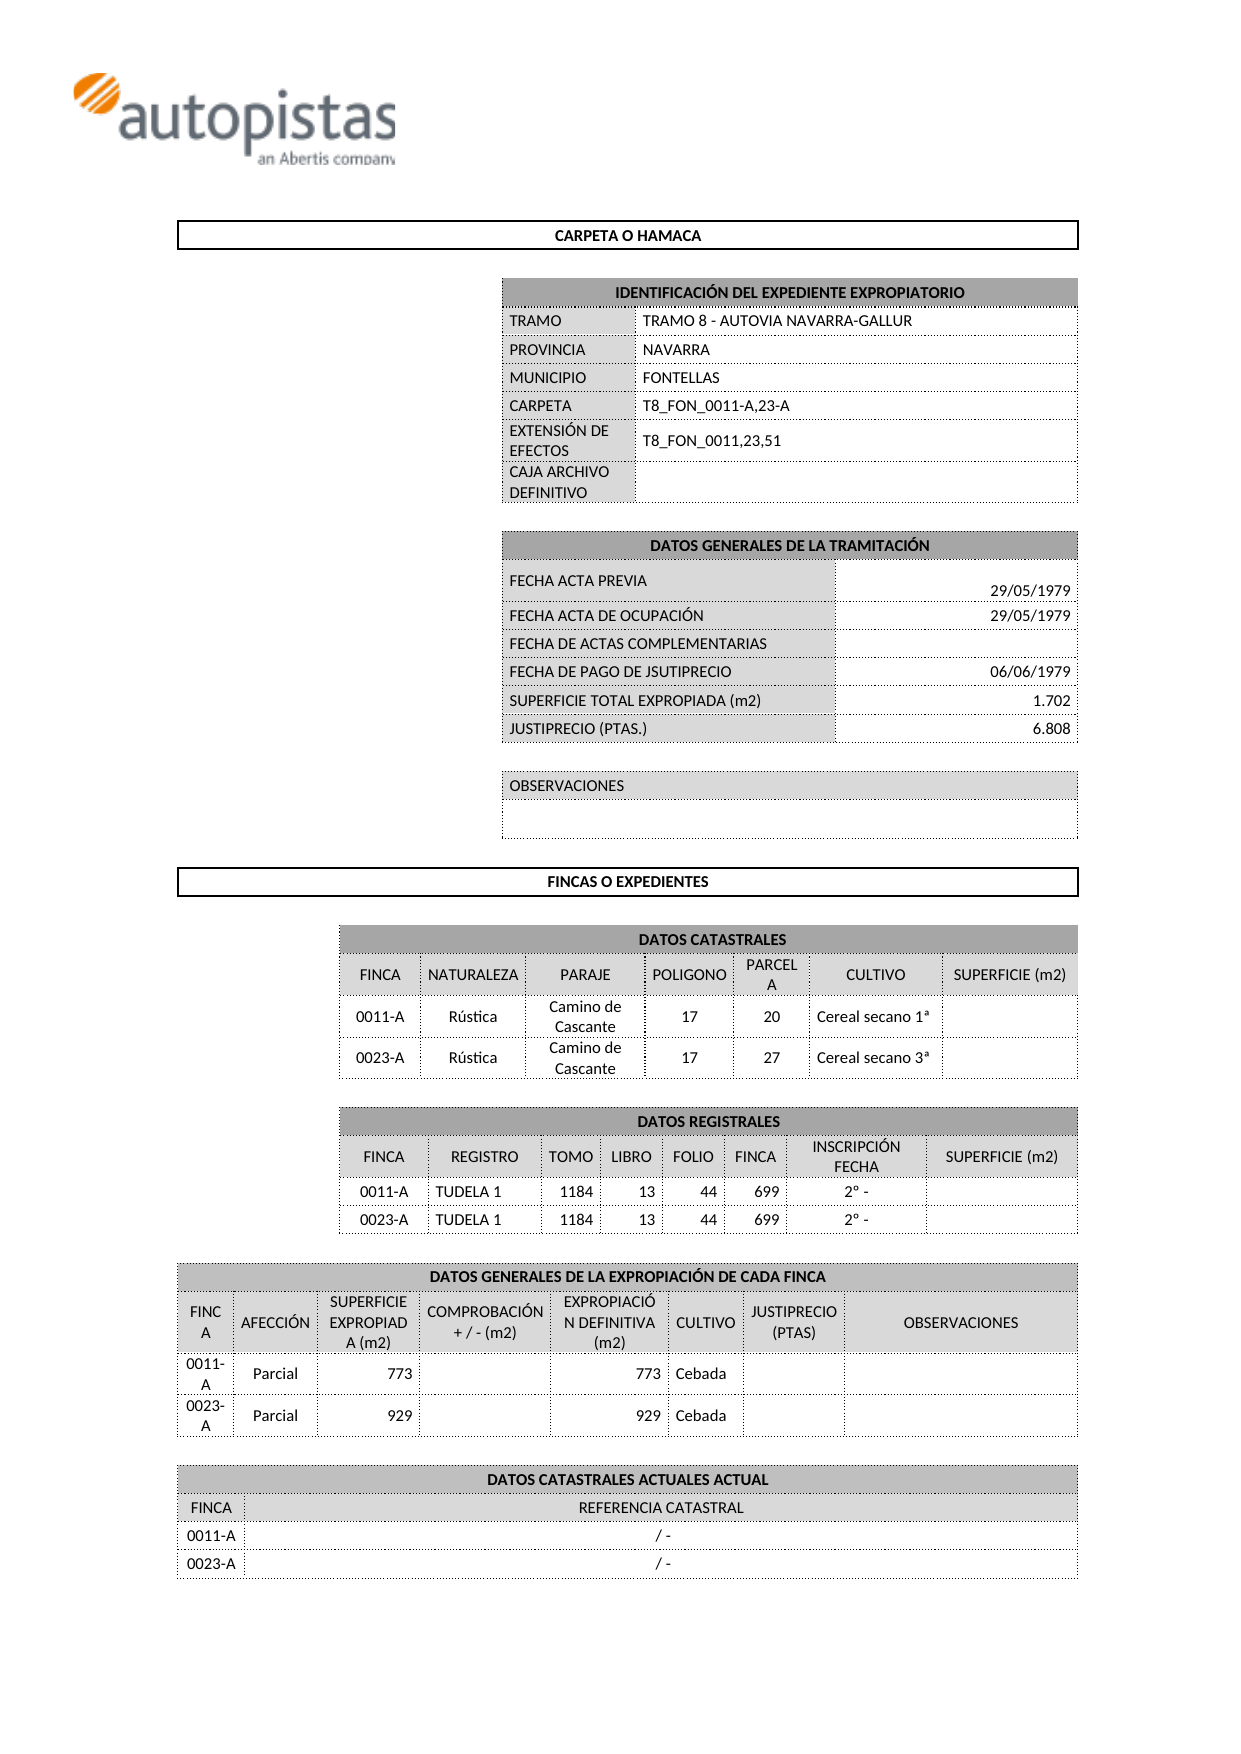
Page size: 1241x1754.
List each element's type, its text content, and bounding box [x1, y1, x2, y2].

table_cell [744, 1394, 844, 1436]
table_cell T8_FON_0011-A,23-A [635, 391, 1078, 419]
table_header DATOS CATASTRALES ACTUALES ACTUAL [178, 1465, 1078, 1493]
table_cell 29/05/1979 [835, 601, 1078, 629]
table_cell [942, 995, 1078, 1037]
table_cell 20 [734, 995, 809, 1037]
table_cell AFECCIÓN [233, 1291, 317, 1352]
table_cell [942, 1037, 1078, 1078]
table_cell 13 [600, 1205, 662, 1233]
table_cell 0011-A [340, 1177, 428, 1205]
table_cell Camino de Cascante [526, 995, 645, 1037]
table_cell TUDELA 1 [428, 1205, 541, 1233]
table_cell 29/05/1979 [835, 559, 1078, 601]
table_cell FINCA [340, 1135, 428, 1177]
table_header [902, 771, 1078, 799]
table_cell [744, 1353, 844, 1394]
table_cell TRAMO 8 - AUTOVIA NAVARRA-GALLUR [635, 306, 1078, 334]
table_cell SUPERFICIE (m2) [942, 953, 1078, 995]
table_cell POLIGONO [645, 953, 734, 995]
table_cell TOMO [541, 1135, 600, 1177]
table_cell Parcial [233, 1394, 317, 1436]
table_cell 17 [645, 995, 734, 1037]
table_cell [420, 1394, 551, 1436]
table_cell FINCA [178, 1291, 233, 1352]
table_cell Parcial [233, 1353, 317, 1394]
table_cell [926, 1205, 1078, 1233]
table_cell [844, 1394, 1078, 1436]
table_header DATOS GENERALES DE LA EXPROPIACIÓN DE CADA FINCA [178, 1263, 1078, 1291]
table_cell 06/06/1979 [835, 657, 1078, 685]
table_cell 17 [645, 1037, 734, 1078]
table_header CARPETA O HAMACA [179, 222, 1077, 248]
table_header DATOS REGISTRALES [340, 1107, 1078, 1135]
table_cell TRAMO [502, 306, 635, 334]
table_header OBSERVACIONES [502, 771, 902, 799]
table_cell Cebada [668, 1394, 744, 1436]
table_cell 773 [317, 1353, 420, 1394]
table_cell FINCA [178, 1493, 244, 1521]
table_cell 0023-A [178, 1394, 233, 1436]
table_cell FECHA ACTA DE OCUPACIÓN [502, 601, 835, 629]
table_header DATOS GENERALES DE LA TRAMITACIÓN [502, 531, 1078, 559]
table_cell PROVINCIA [502, 335, 635, 363]
table_cell EXPROPIACIÓN DEFINITIVA (m2) [551, 1291, 668, 1352]
table_cell 929 [551, 1394, 668, 1436]
table_cell LIBRO [600, 1135, 662, 1177]
table_cell NAVARRA [635, 335, 1078, 363]
table_cell FECHA ACTA PREVIA [502, 559, 835, 601]
table_cell SUPERFICIE TOTAL EXPROPIADA (m2) [502, 685, 835, 713]
table_cell TUDELA 1 [428, 1177, 541, 1205]
table_cell 0023-A [178, 1549, 244, 1577]
table_cell [926, 1177, 1078, 1205]
table_header IDENTIFICACIÓN DEL EXPEDIENTE EXPROPIATORIO [502, 278, 1078, 306]
table_cell 44 [662, 1205, 724, 1233]
table_cell / - [244, 1521, 1078, 1549]
table_cell 1.702 [835, 685, 1078, 713]
table_cell Rústica [421, 1037, 526, 1078]
table_cell REFERENCIA CATASTRAL [244, 1493, 1078, 1521]
table_cell INSCRIPCIÓN FECHA [787, 1135, 926, 1177]
table_cell CULTIVO [810, 953, 942, 995]
table_cell FONTELLAS [635, 363, 1078, 391]
table_cell FINCA [340, 953, 421, 995]
table_cell 44 [662, 1177, 724, 1205]
table_cell 27 [734, 1037, 809, 1078]
table_cell NATURALEZA [421, 953, 526, 995]
table_cell [502, 799, 1078, 838]
table_cell MUNICIPIO [502, 363, 635, 391]
table_cell 2º - [787, 1177, 926, 1205]
table_cell Cebada [668, 1353, 744, 1394]
table_cell 773 [551, 1353, 668, 1394]
table_cell FOLIO [662, 1135, 724, 1177]
table_cell [844, 1353, 1078, 1394]
table_header FINCAS O EXPEDIENTES [179, 869, 1077, 895]
table_cell Camino de Cascante [526, 1037, 645, 1078]
table_cell SUPERFICIE EXPROPIADA (m2) [317, 1291, 420, 1352]
table_cell 1184 [541, 1177, 600, 1205]
table_cell 0023-A [340, 1037, 421, 1078]
table_cell OBSERVACIONES [844, 1291, 1078, 1352]
table_cell 0011-A [340, 995, 421, 1037]
table_cell / - [244, 1549, 1078, 1577]
table_cell PARCELA [734, 953, 809, 995]
table_cell 699 [724, 1205, 787, 1233]
table_cell [420, 1353, 551, 1394]
table_cell REGISTRO [428, 1135, 541, 1177]
table_cell T8_FON_0011,23,51 [635, 419, 1078, 461]
table_cell 0023-A [340, 1205, 428, 1233]
table_cell Rústica [421, 995, 526, 1037]
table_cell JUSTIPRECIO (PTAS) [744, 1291, 844, 1352]
table_cell SUPERFICIE (m2) [926, 1135, 1078, 1177]
table_cell [835, 629, 1078, 657]
table_cell 6.808 [835, 714, 1078, 742]
table_cell 0011-A [178, 1521, 244, 1549]
table_cell Cereal secano 1ª [810, 995, 942, 1037]
table_cell 699 [724, 1177, 787, 1205]
table_header DATOS CATASTRALES [340, 925, 1078, 953]
table_cell CAJA ARCHIVO DEFINITIVO [502, 461, 635, 502]
table_cell JUSTIPRECIO (PTAS.) [502, 714, 835, 742]
table_cell CARPETA [502, 391, 635, 419]
table_cell CULTIVO [668, 1291, 744, 1352]
table_cell FINCA [724, 1135, 787, 1177]
table_cell 1184 [541, 1205, 600, 1233]
table_cell 929 [317, 1394, 420, 1436]
table_cell EXTENSIÓN DE EFECTOS [502, 419, 635, 461]
table_cell COMPROBACIÓN + / - (m2) [420, 1291, 551, 1352]
table_cell 0011-A [178, 1353, 233, 1394]
table_cell 2º - [787, 1205, 926, 1233]
table_cell [635, 461, 1078, 502]
table_cell FECHA DE ACTAS COMPLEMENTARIAS [502, 629, 835, 657]
table_cell FECHA DE PAGO DE JSUTIPRECIO [502, 657, 835, 685]
table_cell Cereal secano 3ª [810, 1037, 942, 1078]
table_cell PARAJE [526, 953, 645, 995]
table_cell 13 [600, 1177, 662, 1205]
